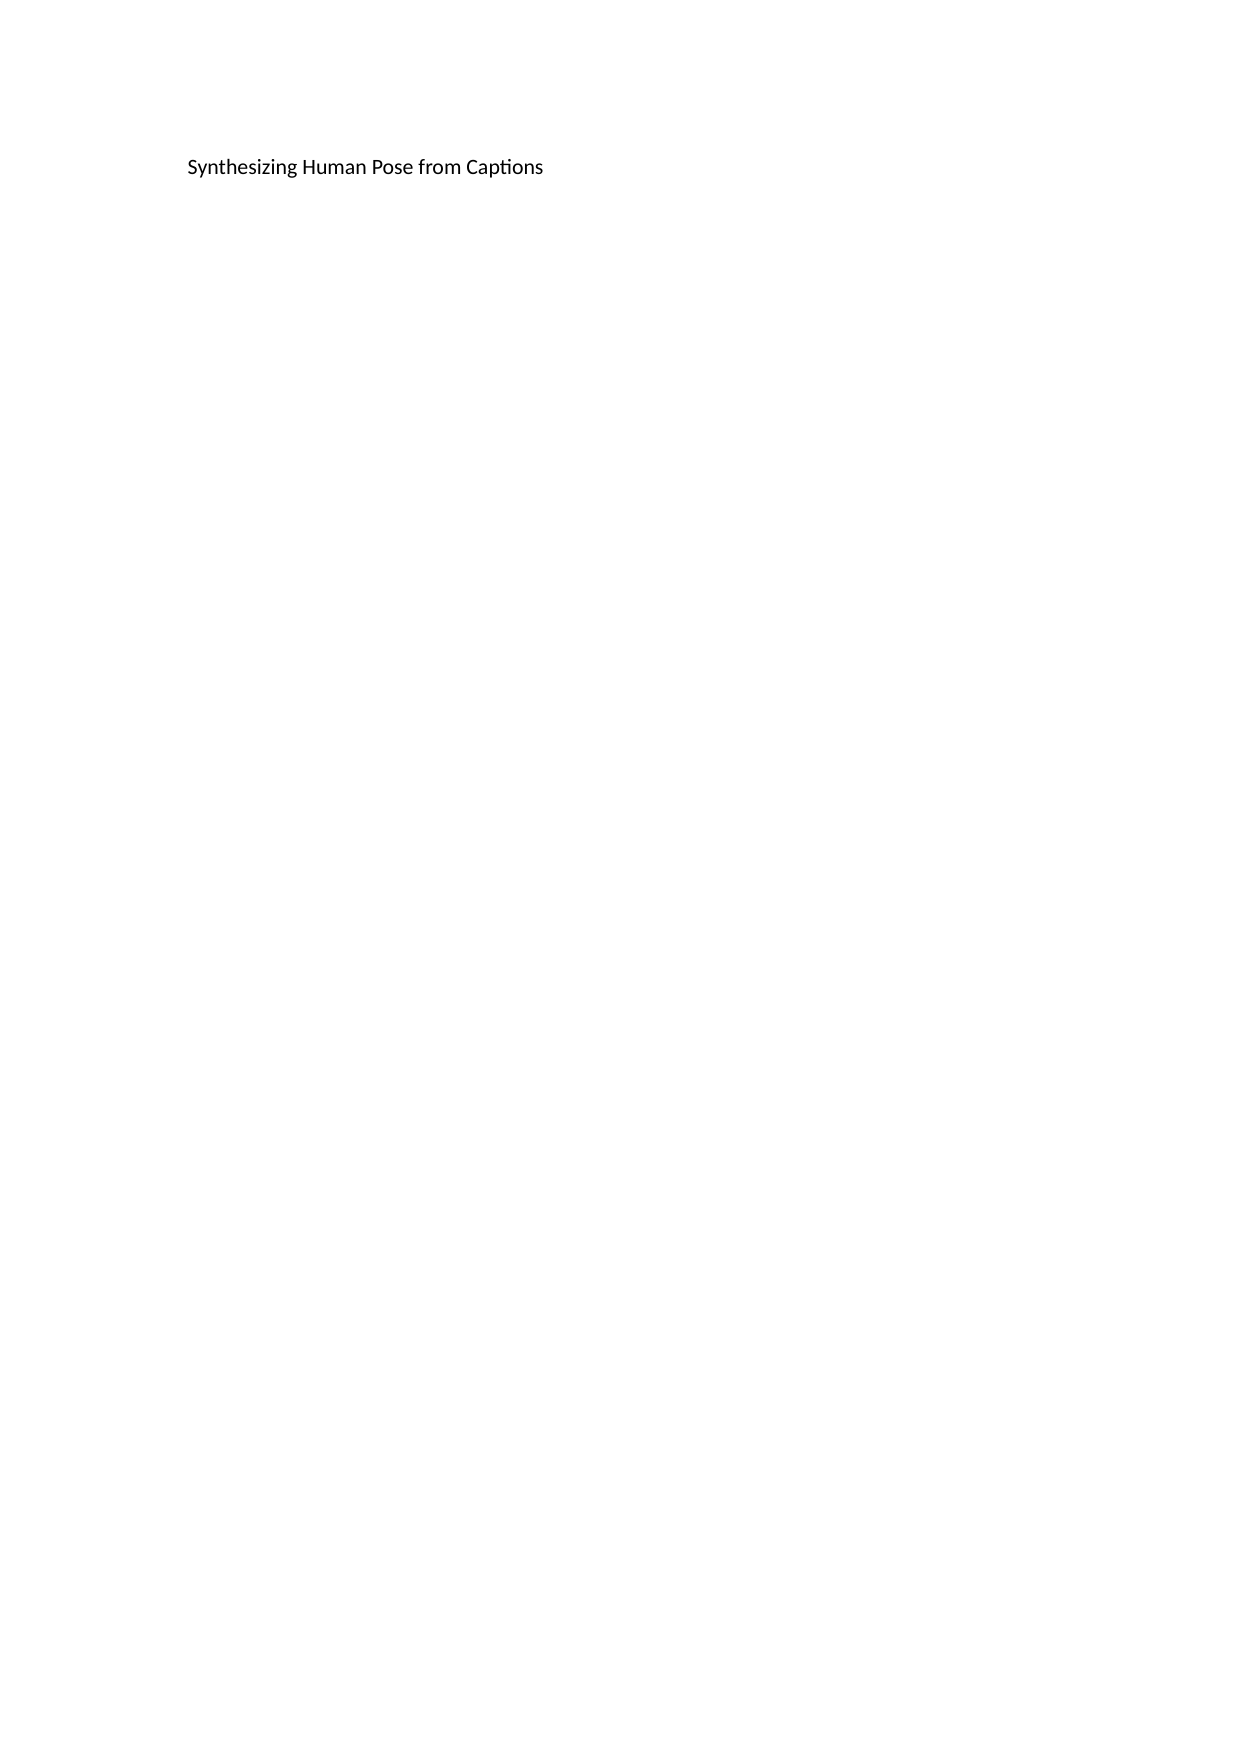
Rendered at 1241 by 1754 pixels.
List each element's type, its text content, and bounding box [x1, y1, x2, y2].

text Synthesizing Human Pose from Captions [187, 150, 1053, 182]
